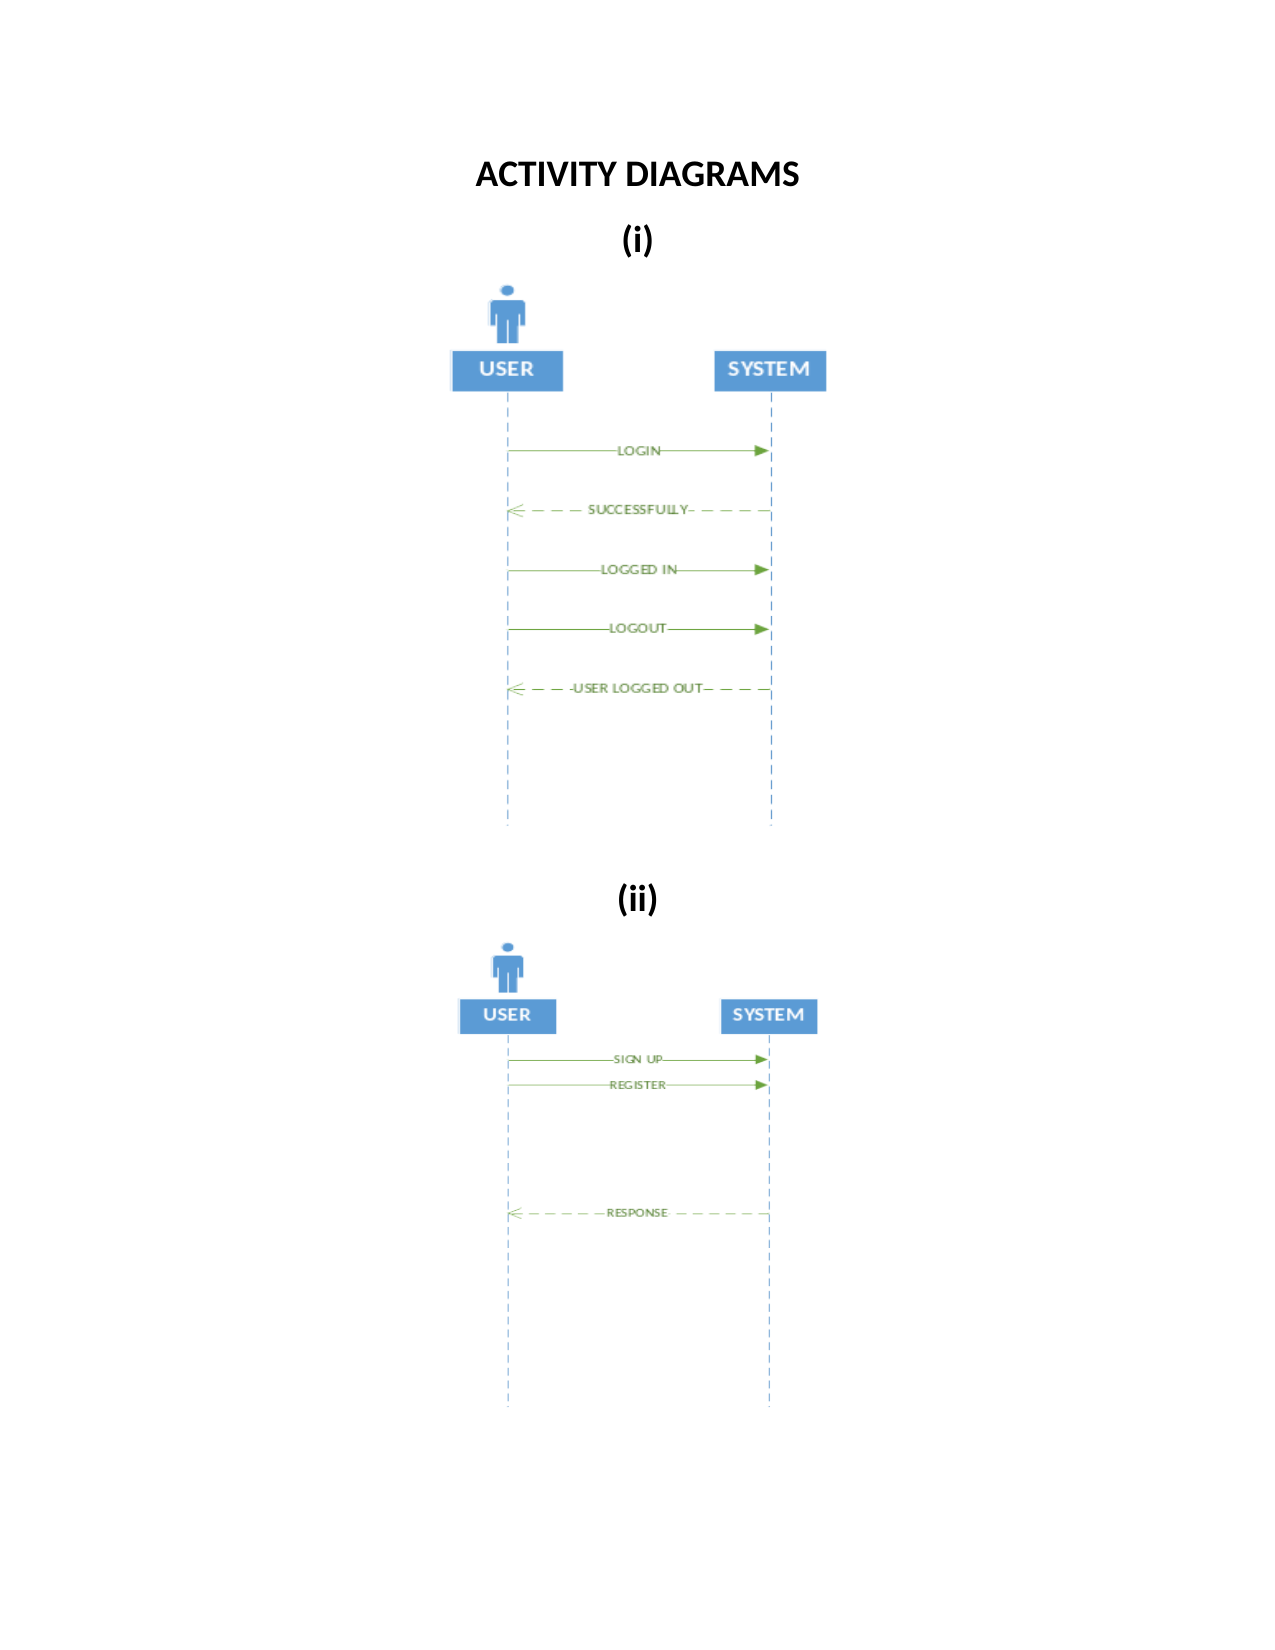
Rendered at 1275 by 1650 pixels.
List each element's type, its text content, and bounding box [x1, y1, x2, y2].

text (ii) [150, 874, 1125, 920]
text ACTIVITY DIAGRAMS [150, 150, 1125, 196]
text (i) [150, 216, 1125, 262]
